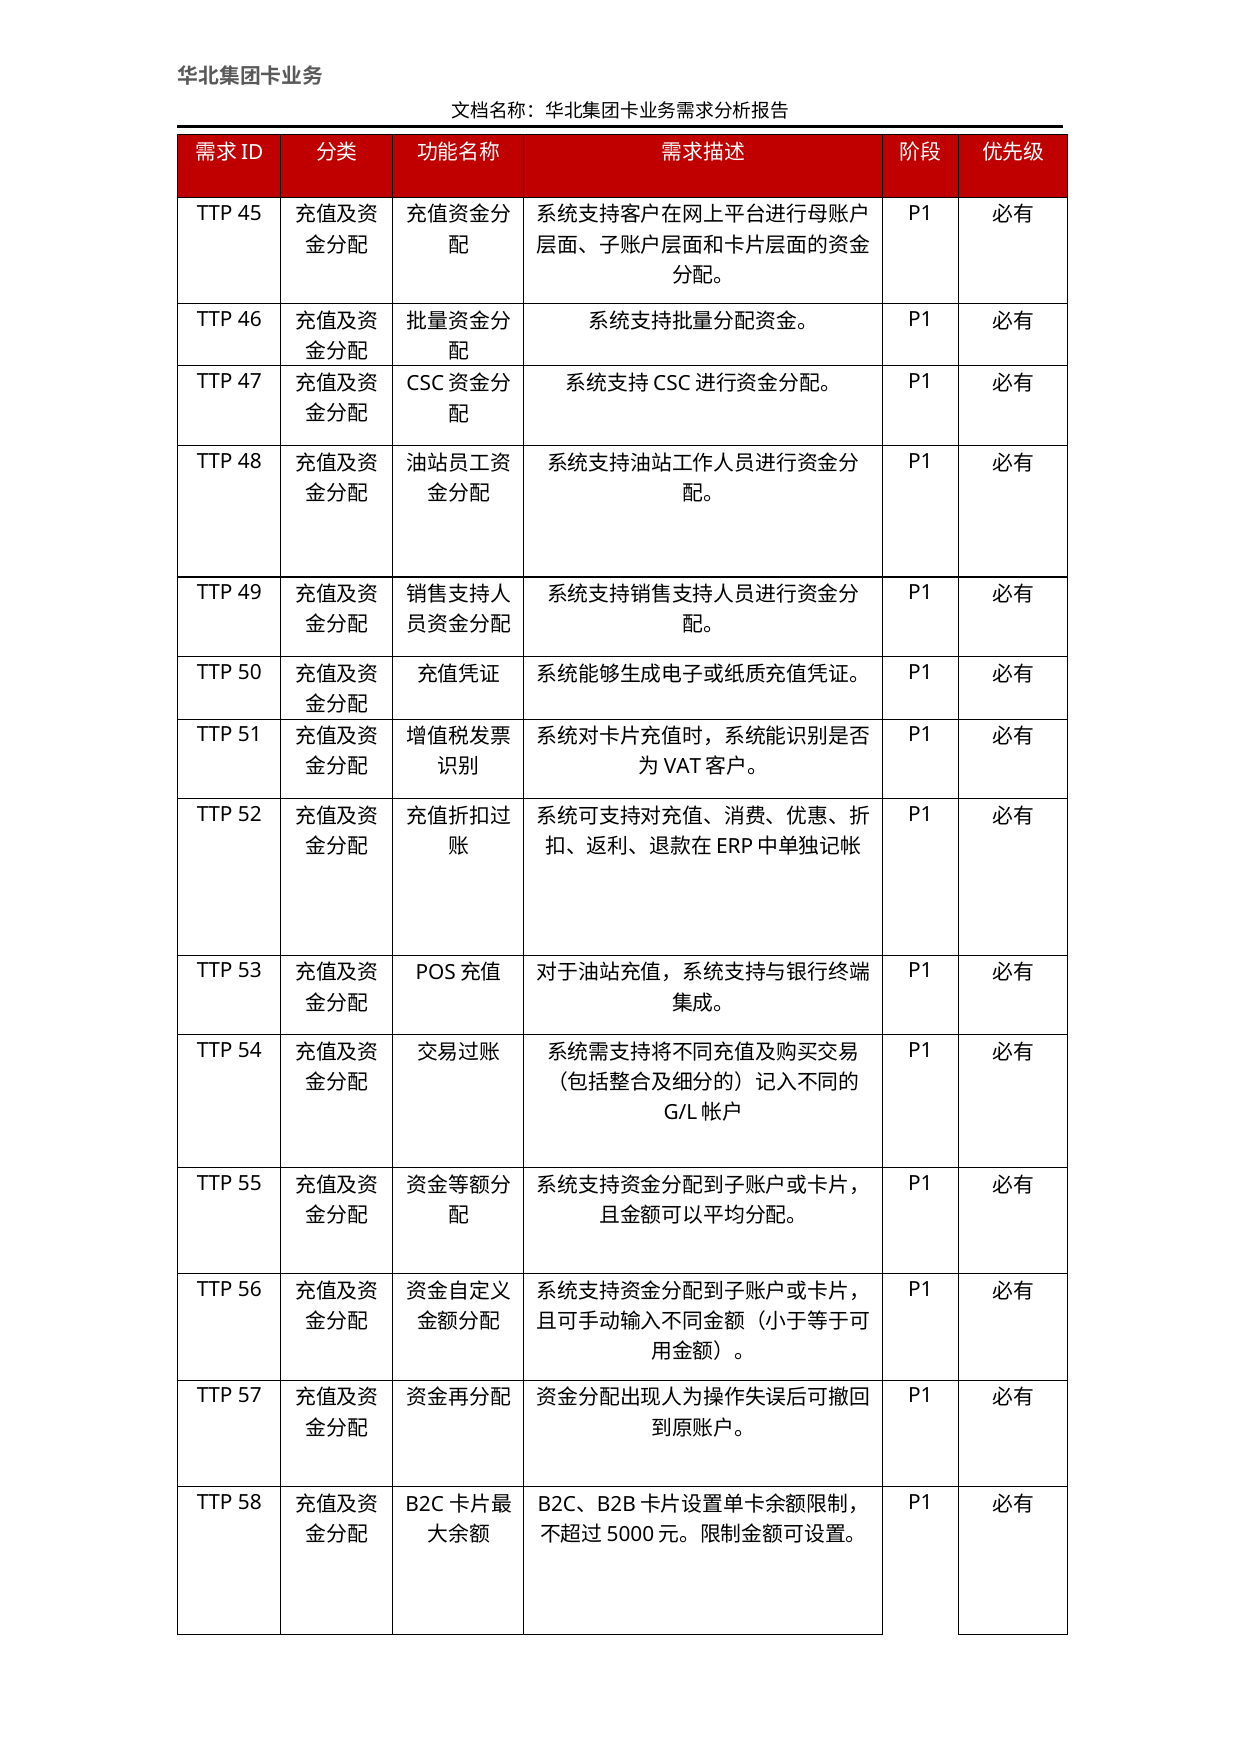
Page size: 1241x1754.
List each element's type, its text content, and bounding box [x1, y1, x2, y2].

table_cell P1 [883, 446, 958, 576]
table_cell TTP 46 [178, 304, 280, 365]
table_cell TTP 49 [178, 578, 280, 656]
table_cell 资金分配出现人为操作失误后可撤回到原账户。 [524, 1381, 882, 1486]
table_cell 充值折扣过账 [393, 799, 523, 954]
table_header 需求描述 [524, 135, 882, 197]
table_cell P1 [883, 799, 958, 954]
table_cell TTP 57 [178, 1381, 280, 1486]
table_cell TTP 54 [178, 1035, 280, 1167]
table_cell 充值及资金分配 [281, 799, 392, 954]
table_cell P1 [883, 956, 958, 1034]
table_cell TTP 52 [178, 799, 280, 954]
table_cell 对于油站充值，系统支持与银行终端集成。 [524, 956, 882, 1034]
table_cell P1 [883, 578, 958, 656]
table_cell TTP 45 [178, 198, 280, 303]
table_header 分类 [281, 135, 392, 197]
table_cell 必有 [959, 366, 1067, 445]
table_cell P1 [883, 657, 958, 718]
table_cell 系统需支持将不同充值及购买交易（包括整合及细分的）记入不同的G/L帐户 [524, 1035, 882, 1167]
table_cell 充值及资金分配 [281, 720, 392, 798]
table_cell 必有 [959, 1381, 1067, 1486]
table_cell 充值及资金分配 [281, 956, 392, 1034]
table_cell 系统支持批量分配资金。 [524, 304, 882, 365]
table_cell P1 [883, 198, 958, 303]
table_cell TTP 48 [178, 446, 280, 576]
table_cell 必有 [959, 1035, 1067, 1167]
table_cell B2C 卡片最大余额 [393, 1487, 523, 1634]
table_header 功能名称 [393, 135, 523, 197]
table_cell 批量资金分配 [393, 304, 523, 365]
table_cell 系统支持销售支持人员进行资金分配。 [524, 578, 882, 656]
table_cell 充值及资金分配 [281, 1035, 392, 1167]
table_cell CSC资金分配 [393, 366, 523, 445]
table_cell TTP 58 [178, 1487, 280, 1634]
table_header 阶段 [883, 135, 958, 197]
table_cell 必有 [959, 198, 1067, 303]
table_cell 必有 [959, 720, 1067, 798]
table_cell P1 [883, 720, 958, 798]
table_cell POS充值 [393, 956, 523, 1034]
table_cell P1 [883, 366, 958, 445]
table_cell 系统对卡片充值时，系统能识别是否为VAT客户。 [524, 720, 882, 798]
table_cell TTP 50 [178, 657, 280, 718]
table_cell 资金等额分配 [393, 1168, 523, 1273]
table_cell 系统支持油站工作人员进行资金分配。 [524, 446, 882, 576]
table_cell 充值凭证 [393, 657, 523, 718]
table_cell 系统能够生成电子或纸质充值凭证。 [524, 657, 882, 718]
table_cell 必有 [959, 1168, 1067, 1273]
table_cell P1 [883, 1381, 958, 1486]
table_cell P1 [883, 1274, 958, 1379]
table_cell 充值及资金分配 [281, 1487, 392, 1634]
table_cell 资金自定义金额分配 [393, 1274, 523, 1379]
table_cell 系统支持CSC进行资金分配。 [524, 366, 882, 445]
table_cell 充值及资金分配 [281, 1168, 392, 1273]
table_cell 充值及资金分配 [281, 578, 392, 656]
table_cell 充值及资金分配 [281, 657, 392, 718]
table_cell 交易过账 [393, 1035, 523, 1167]
table_cell TTP 53 [178, 956, 280, 1034]
table_cell 充值及资金分配 [281, 198, 392, 303]
table_cell 增值税发票识别 [393, 720, 523, 798]
table_cell TTP 51 [178, 720, 280, 798]
table_cell 充值及资金分配 [281, 1274, 392, 1379]
table_cell P1 [883, 1168, 958, 1273]
table_cell 必有 [959, 446, 1067, 576]
table_cell P1 [883, 1487, 958, 1634]
table_cell 充值资金分配 [393, 198, 523, 303]
table_cell TTP 47 [178, 366, 280, 445]
table_cell 必有 [959, 304, 1067, 365]
table_cell 系统可支持对充值、消费、优惠、折扣、返利、退款在ERP中单独记帐 [524, 799, 882, 954]
table_cell 充值及资金分配 [281, 1381, 392, 1486]
table_cell 必有 [959, 1274, 1067, 1379]
table_cell TTP 55 [178, 1168, 280, 1273]
table_cell 充值及资金分配 [281, 366, 392, 445]
table_cell 系统支持客户在网上平台进行母账户层面、子账户层面和卡片层面的资金分配。 [524, 198, 882, 303]
table_cell 必有 [959, 1487, 1067, 1634]
table_cell TTP 56 [178, 1274, 280, 1379]
table_cell 系统支持资金分配到子账户或卡片，且可手动输入不同金额（小于等于可用金额）。 [524, 1274, 882, 1379]
table_cell B2C、B2B卡片设置单卡余额限制，不超过5000元。限制金额可设置。 [524, 1487, 882, 1634]
table_cell 资金再分配 [393, 1381, 523, 1486]
table_cell 充值及资金分配 [281, 304, 392, 365]
table_header 优先级 [959, 135, 1067, 197]
table_cell P1 [883, 1035, 958, 1167]
table_cell 油站员工资金分配 [393, 446, 523, 576]
table_cell P1 [883, 304, 958, 365]
table_cell 销售支持人员资金分配 [393, 578, 523, 656]
table_cell 充值及资金分配 [281, 446, 392, 576]
table_cell 必有 [959, 578, 1067, 656]
table_cell 必有 [959, 956, 1067, 1034]
table_cell 必有 [959, 799, 1067, 954]
table_cell 必有 [959, 657, 1067, 718]
table_cell 系统支持资金分配到子账户或卡片，且金额可以平均分配。 [524, 1168, 882, 1273]
table_header 需求ID [178, 135, 280, 197]
